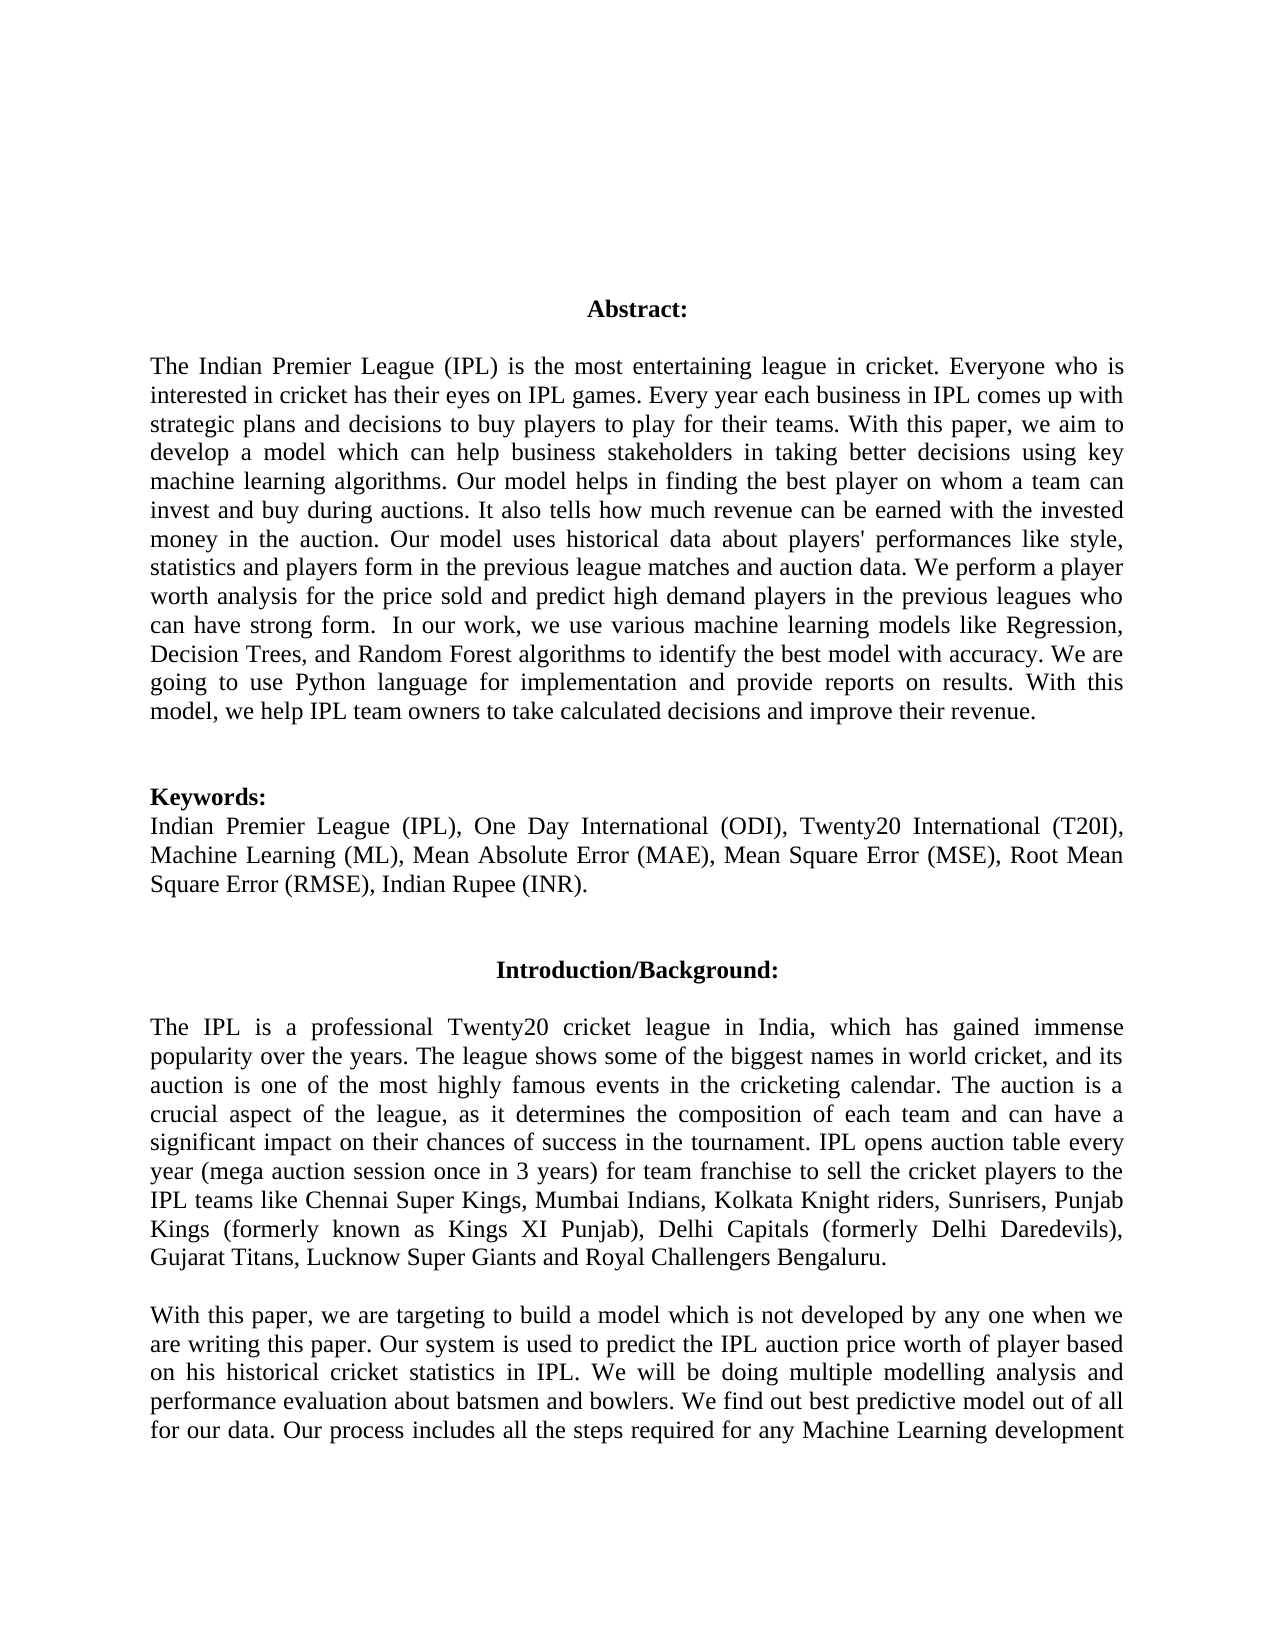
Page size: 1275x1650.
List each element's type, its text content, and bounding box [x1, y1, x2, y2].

text The IPL is a professional Twenty20 cricket league in India, which has gained immense popularity over the years. The league shows some of the biggest names in world cricket, and its auction is one of the most highly famous events in the cricketing calendar. The auction is a crucial aspect of the league, as it determines the composition of each team and can have a significant impact on their chances of success in the tournament. IPL opens auction table every year (mega auction session once in 3 years) for team franchise to sell the cricket players to the IPL teams like Chennai Super Kings, Mumbai Indians, Kolkata Knight riders, Sunrisers, Punjab Kings (formerly known as Kings XI Punjab), Delhi Capitals (formerly Delhi Daredevils), Gujarat Titans, Lucknow Super Giants and Royal Challengers Bengaluru. [150, 1012, 1125, 1271]
text The Indian Premier League (IPL) is the most entertaining league in cricket. Everyone who is interested in cricket has their eyes on IPL games. Every year each business in IPL comes up with strategic plans and decisions to buy players to play for their teams. With this paper, we aim to develop a model which can help business stakeholders in taking better decisions using key machine learning algorithms. Our model helps in finding the best player on whom a team can invest and buy during auctions. It also tells how much revenue can be earned with the invested money in the auction. Our model uses historical data about players' performances like style, statistics and players form in the previous league matches and auction data. We perform a player worth analysis for the price sold and predict high demand players in the previous leagues who can have strong form. In our work, we use various machine learning models like Regression, Decision Trees, and Random Forest algorithms to identify the best model with accuracy. We are going to use Python language for implementation and provide reports on results. With this model, we help IPL team owners to take calculated decisions and improve their revenue. [150, 351, 1125, 725]
text Indian Premier League (IPL), One Day International (ODI), Twenty20 International (T20I), Machine Learning (ML), Mean Absolute Error (MAE), Mean Square Error (MSE), Root Mean Square Error (RMSE), Indian Rupee (INR). [150, 811, 1125, 897]
text Abstract: [150, 294, 1125, 322]
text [150, 1300, 1125, 1444]
text Keywords: [150, 782, 1125, 811]
text Introduction/Background: [150, 955, 1125, 984]
